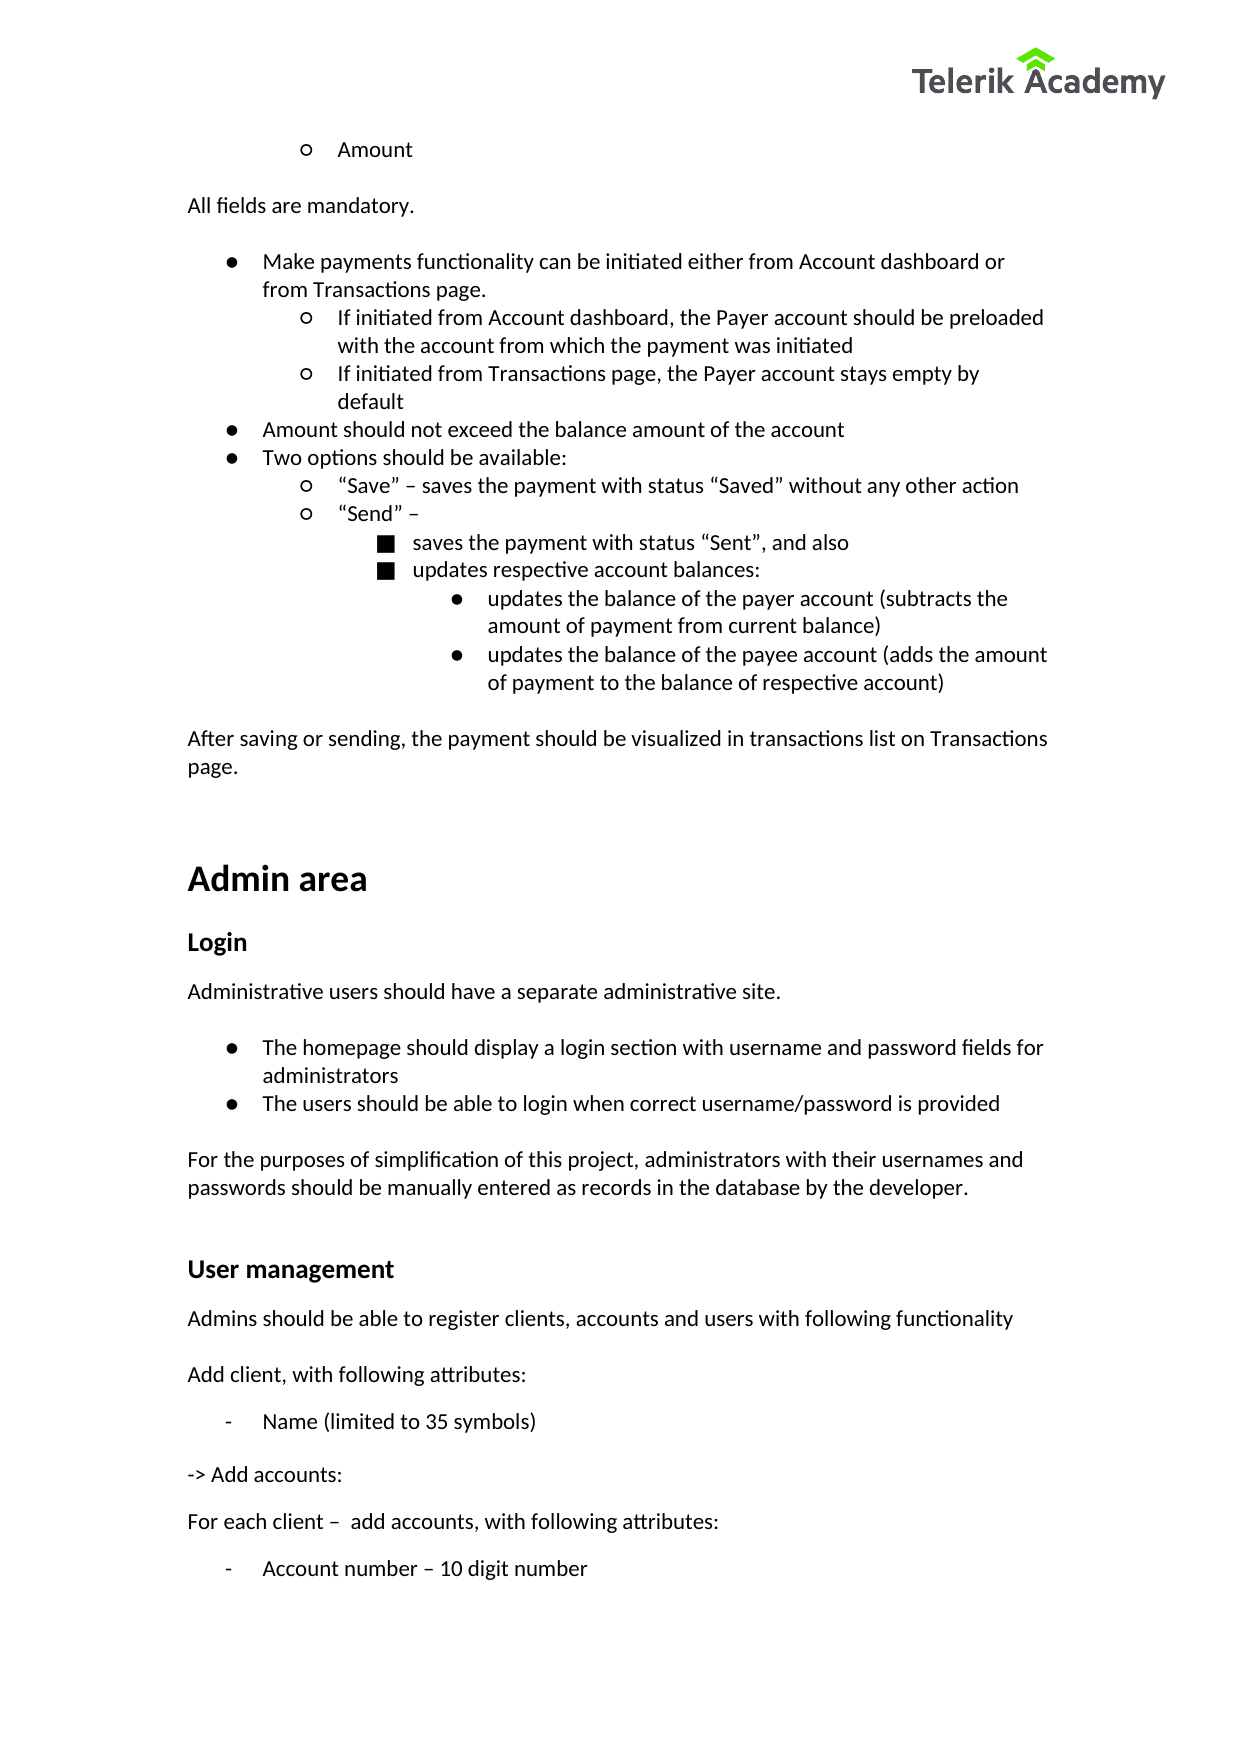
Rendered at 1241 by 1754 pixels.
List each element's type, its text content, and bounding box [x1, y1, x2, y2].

list If initiated from Transactions page, the Payer account stays empty by default [300, 359, 1050, 416]
list Amount should not exceed the balance amount of the account [225, 416, 1050, 443]
text After saving or sending, the payment should be visualized in transactions list on Transactions page. [187, 724, 1050, 780]
list The homepage should display a login section with username and password fields for administrators [225, 1033, 1050, 1089]
list Amount [300, 135, 1050, 163]
picture [887, 20, 1193, 122]
list Make payments functionality can be initiated either from Account dashboard or from Transactions page. [225, 247, 1050, 303]
subtitle User management [187, 1253, 1050, 1286]
text Administrative users should have a separate administrative site. [187, 977, 1050, 1005]
list Account number – 10 digit number [225, 1554, 1050, 1582]
list updates the balance of the payee account (adds the amount of payment to the balance of respective account) [450, 640, 1050, 696]
list The users should be able to login when correct username/password is provided [225, 1089, 1050, 1117]
list “Send” – [300, 499, 1050, 528]
list If initiated from Account dashboard, the Payer account should be preloaded with the account from which the payment was initiated [300, 303, 1050, 359]
list “Save” – saves the payment with status “Saved” without any other action [300, 472, 1050, 499]
list updates the balance of the payer account (subtracts the amount of payment from current balance) [450, 584, 1050, 640]
text Add client, with following attributes: [187, 1361, 1050, 1388]
list Two options should be available: [225, 443, 1050, 472]
list Name (limited to 35 symbols) [225, 1407, 1050, 1435]
text -> Add accounts: [187, 1460, 1050, 1488]
list saves the payment with status “Sent”, and also [375, 528, 1050, 556]
subtitle Login [187, 925, 1050, 958]
list updates respective account balances: [375, 556, 1050, 584]
text All fields are mandatory. [187, 191, 1050, 219]
text For the purposes of simplification of this project, administrators with their usernames and passwords should be manually entered as records in the database by the developer. [187, 1145, 1050, 1201]
text For each client – add accounts, with following attributes: [187, 1507, 1050, 1535]
subtitle Admin area [187, 854, 1050, 900]
text Admins should be able to register clients, accounts and users with following functionality [187, 1304, 1050, 1332]
